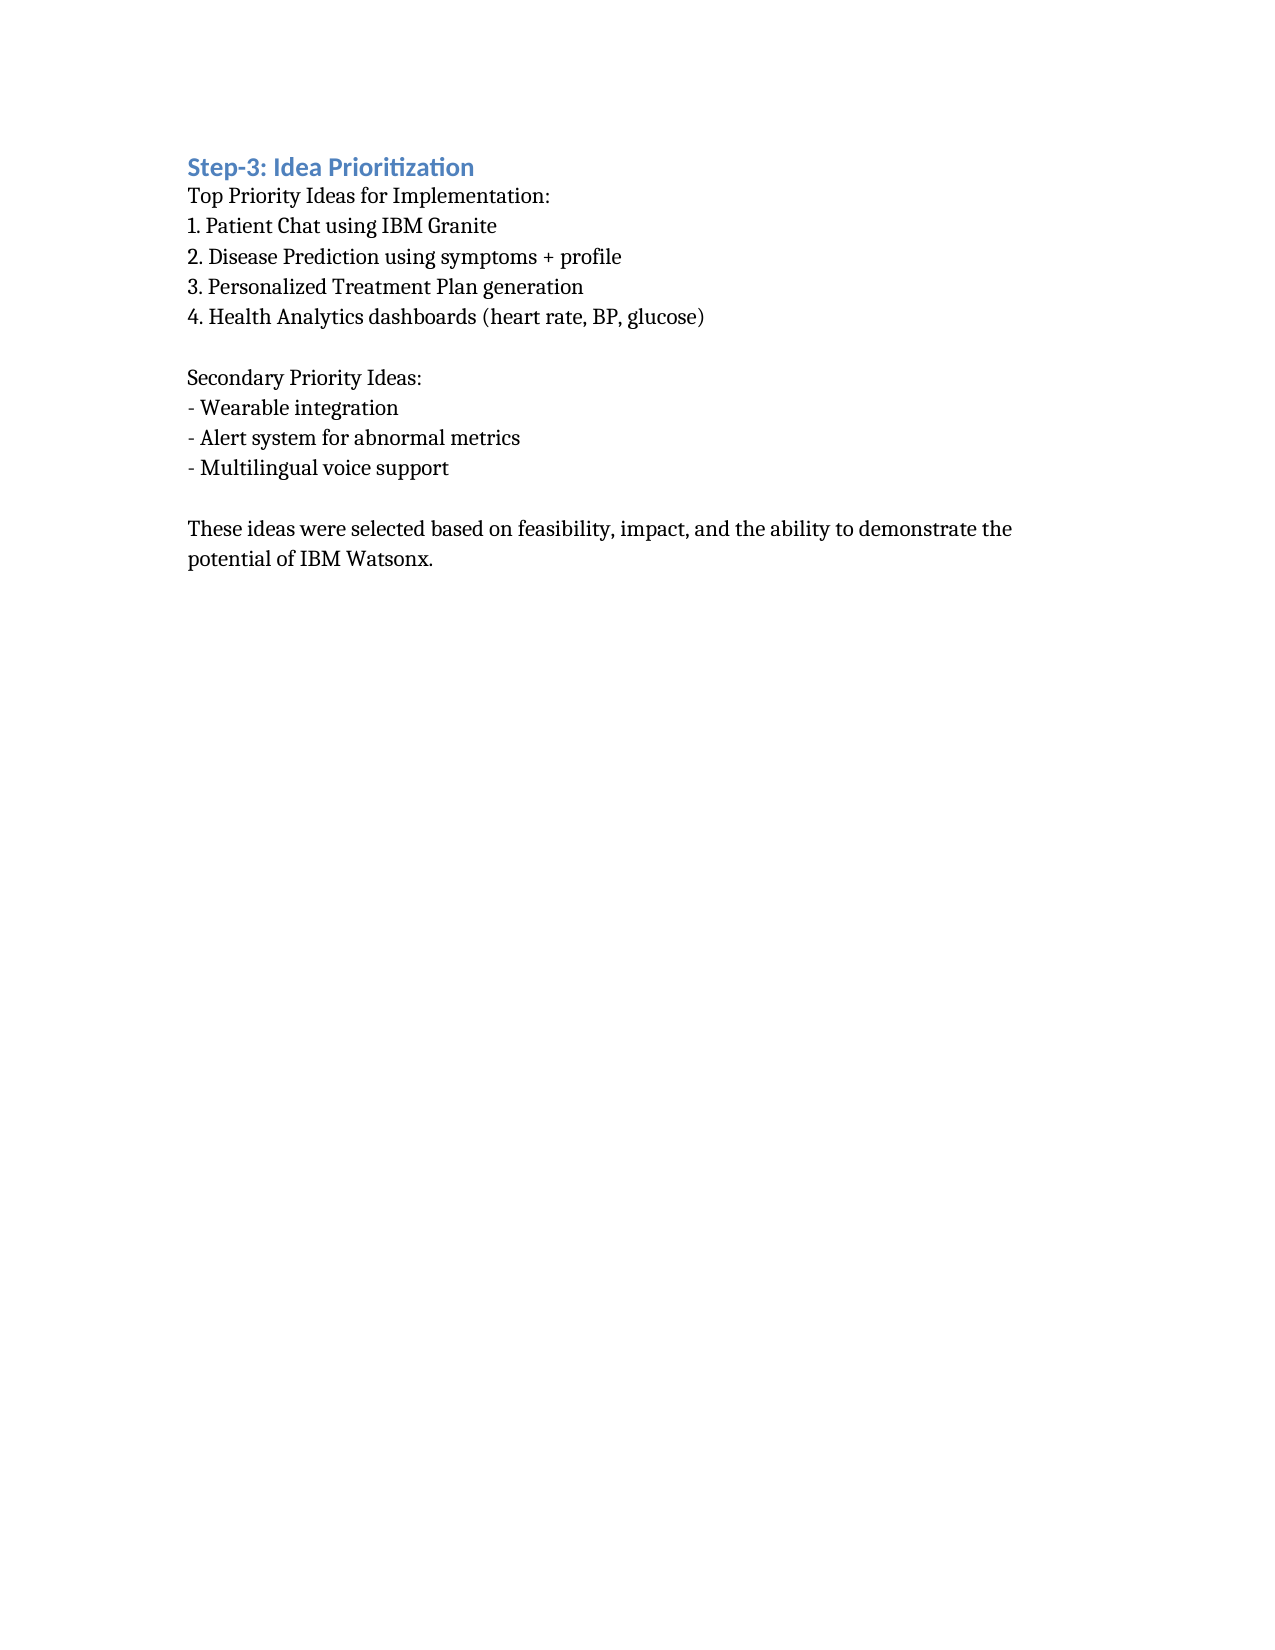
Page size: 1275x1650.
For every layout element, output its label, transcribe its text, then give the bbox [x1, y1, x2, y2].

subtitle Step-3: Idea Prioritization [187, 150, 1087, 183]
text Top Priority Ideas for Implementation: 1. Patient Chat using IBM Granite 2. Disease Prediction using symptoms + profile 3. Personalized Treatment Plan generation 4. Health Analytics dashboards (heart rate, BP, glucose) Secondary Priority Ideas: - Wearable integration - Alert system for abnormal metrics - Multilingual voice support These ideas were selected based on feasibility, impact, and the ability to demonstrate the potential of IBM Watsonx. [187, 183, 1087, 572]
